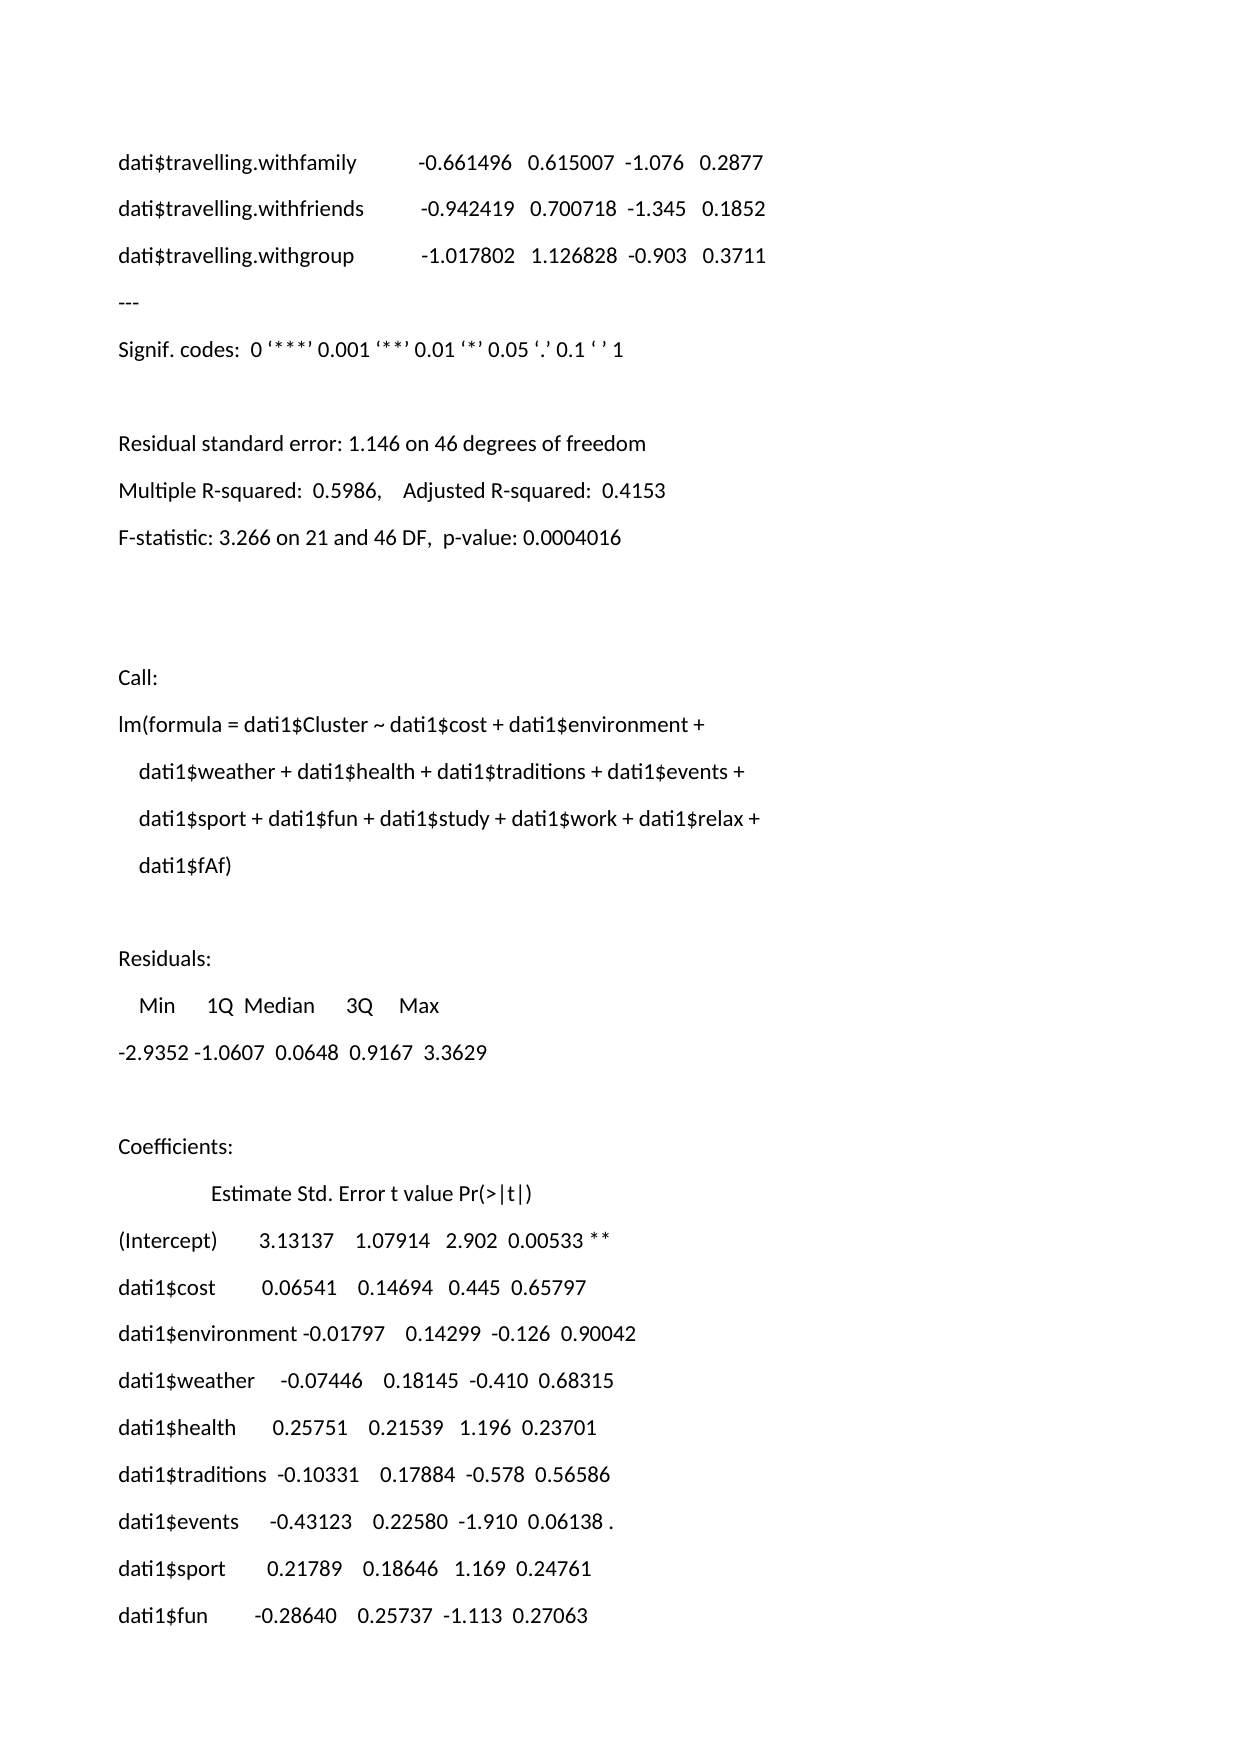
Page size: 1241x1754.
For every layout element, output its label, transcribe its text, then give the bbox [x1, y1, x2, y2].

text Multiple R-squared: 0.5986, Adjusted R-squared: 0.4153 [118, 476, 1122, 504]
text -2.9352 -1.0607 0.0648 0.9167 3.3629 [118, 1038, 1122, 1066]
text dati1$sport 0.21789 0.18646 1.169 0.24761 [118, 1554, 1122, 1582]
text Residuals: [118, 944, 1122, 972]
text Coefficients: [118, 1132, 1122, 1160]
text F-statistic: 3.266 on 21 and 46 DF, p-value: 0.0004016 [118, 523, 1122, 551]
text dati1$weather -0.07446 0.18145 -0.410 0.68315 [118, 1366, 1122, 1394]
text --- [118, 288, 1122, 316]
text dati1$weather + dati1$health + dati1$traditions + dati1$events + [118, 757, 1122, 785]
text dati1$fun -0.28640 0.25737 -1.113 0.27063 [118, 1601, 1122, 1629]
text dati$travelling.withfamily -0.661496 0.615007 -1.076 0.2877 [118, 148, 1122, 176]
text (Intercept) 3.13137 1.07914 2.902 0.00533 ** [118, 1226, 1122, 1254]
text dati1$sport + dati1$fun + dati1$study + dati1$work + dati1$relax + [118, 804, 1122, 832]
text lm(formula = dati1$Cluster ~ dati1$cost + dati1$environment + [118, 710, 1122, 738]
text dati$travelling.withgroup -1.017802 1.126828 -0.903 0.3711 [118, 241, 1122, 269]
text Min 1Q Median 3Q Max [118, 991, 1122, 1019]
text Residual standard error: 1.146 on 46 degrees of freedom [118, 429, 1122, 457]
text dati1$cost 0.06541 0.14694 0.445 0.65797 [118, 1273, 1122, 1301]
text dati1$health 0.25751 0.21539 1.196 0.23701 [118, 1413, 1122, 1441]
text dati1$environment -0.01797 0.14299 -0.126 0.90042 [118, 1319, 1122, 1347]
text Estimate Std. Error t value Pr(>|t|) [118, 1179, 1122, 1207]
text Call: [118, 663, 1122, 691]
text dati1$traditions -0.10331 0.17884 -0.578 0.56586 [118, 1460, 1122, 1488]
text dati1$fAf) [118, 851, 1122, 879]
text dati$travelling.withfriends -0.942419 0.700718 -1.345 0.1852 [118, 194, 1122, 222]
text Signif. codes: 0 ‘***’ 0.001 ‘**’ 0.01 ‘*’ 0.05 ‘.’ 0.1 ‘ ’ 1 [118, 335, 1122, 363]
text dati1$events -0.43123 0.22580 -1.910 0.06138 . [118, 1507, 1122, 1535]
